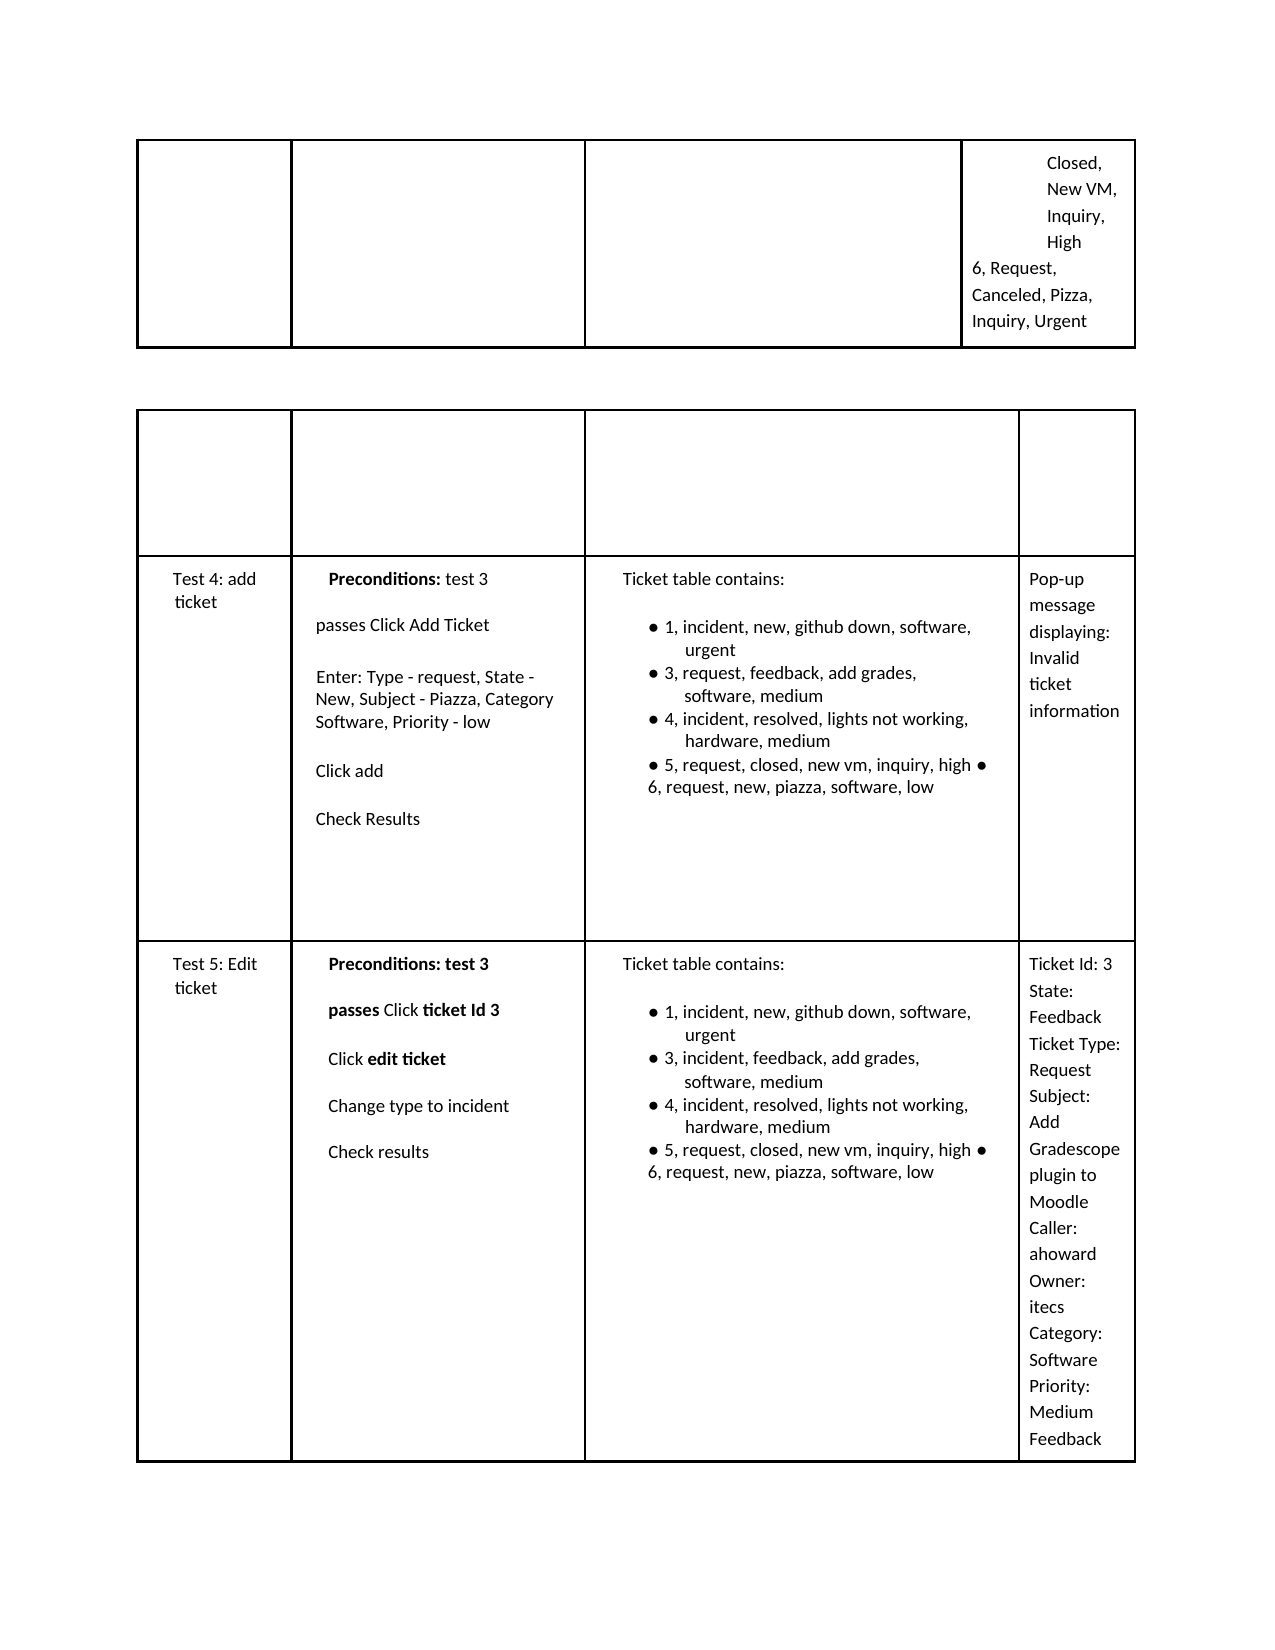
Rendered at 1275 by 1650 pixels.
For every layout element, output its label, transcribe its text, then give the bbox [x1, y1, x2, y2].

table_cell Pop-up message displaying: Invalid ticket information [1020, 557, 1134, 940]
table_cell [139, 141, 290, 346]
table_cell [1020, 942, 1134, 1460]
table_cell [963, 141, 1134, 346]
table_cell Ticket table contains: ● 1, incident, new, github down, software, urgent ● 3, request, feedback, add grades, software, medium ● 4, incident, resolved, lights not working, hardware, medium ● 5, request, closed, new vm, inquiry, high ● 6, request, new, piazza, software, low [586, 557, 1018, 940]
table_cell Preconditions: test 3 passes Click Add Ticket Enter: Type - request, State - New, Subject - Piazza, Category Software, Priority - low Click add Check Results [293, 557, 584, 940]
table_header [1020, 411, 1134, 555]
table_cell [293, 141, 584, 346]
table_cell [586, 141, 960, 346]
table_cell Test 4: add ticket [139, 557, 290, 940]
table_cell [293, 942, 584, 1460]
table_header [293, 411, 584, 555]
table_cell Test 5: Edit ticket [139, 942, 290, 1460]
table_header [586, 411, 1018, 555]
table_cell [586, 942, 1018, 1460]
table_header [139, 411, 290, 555]
